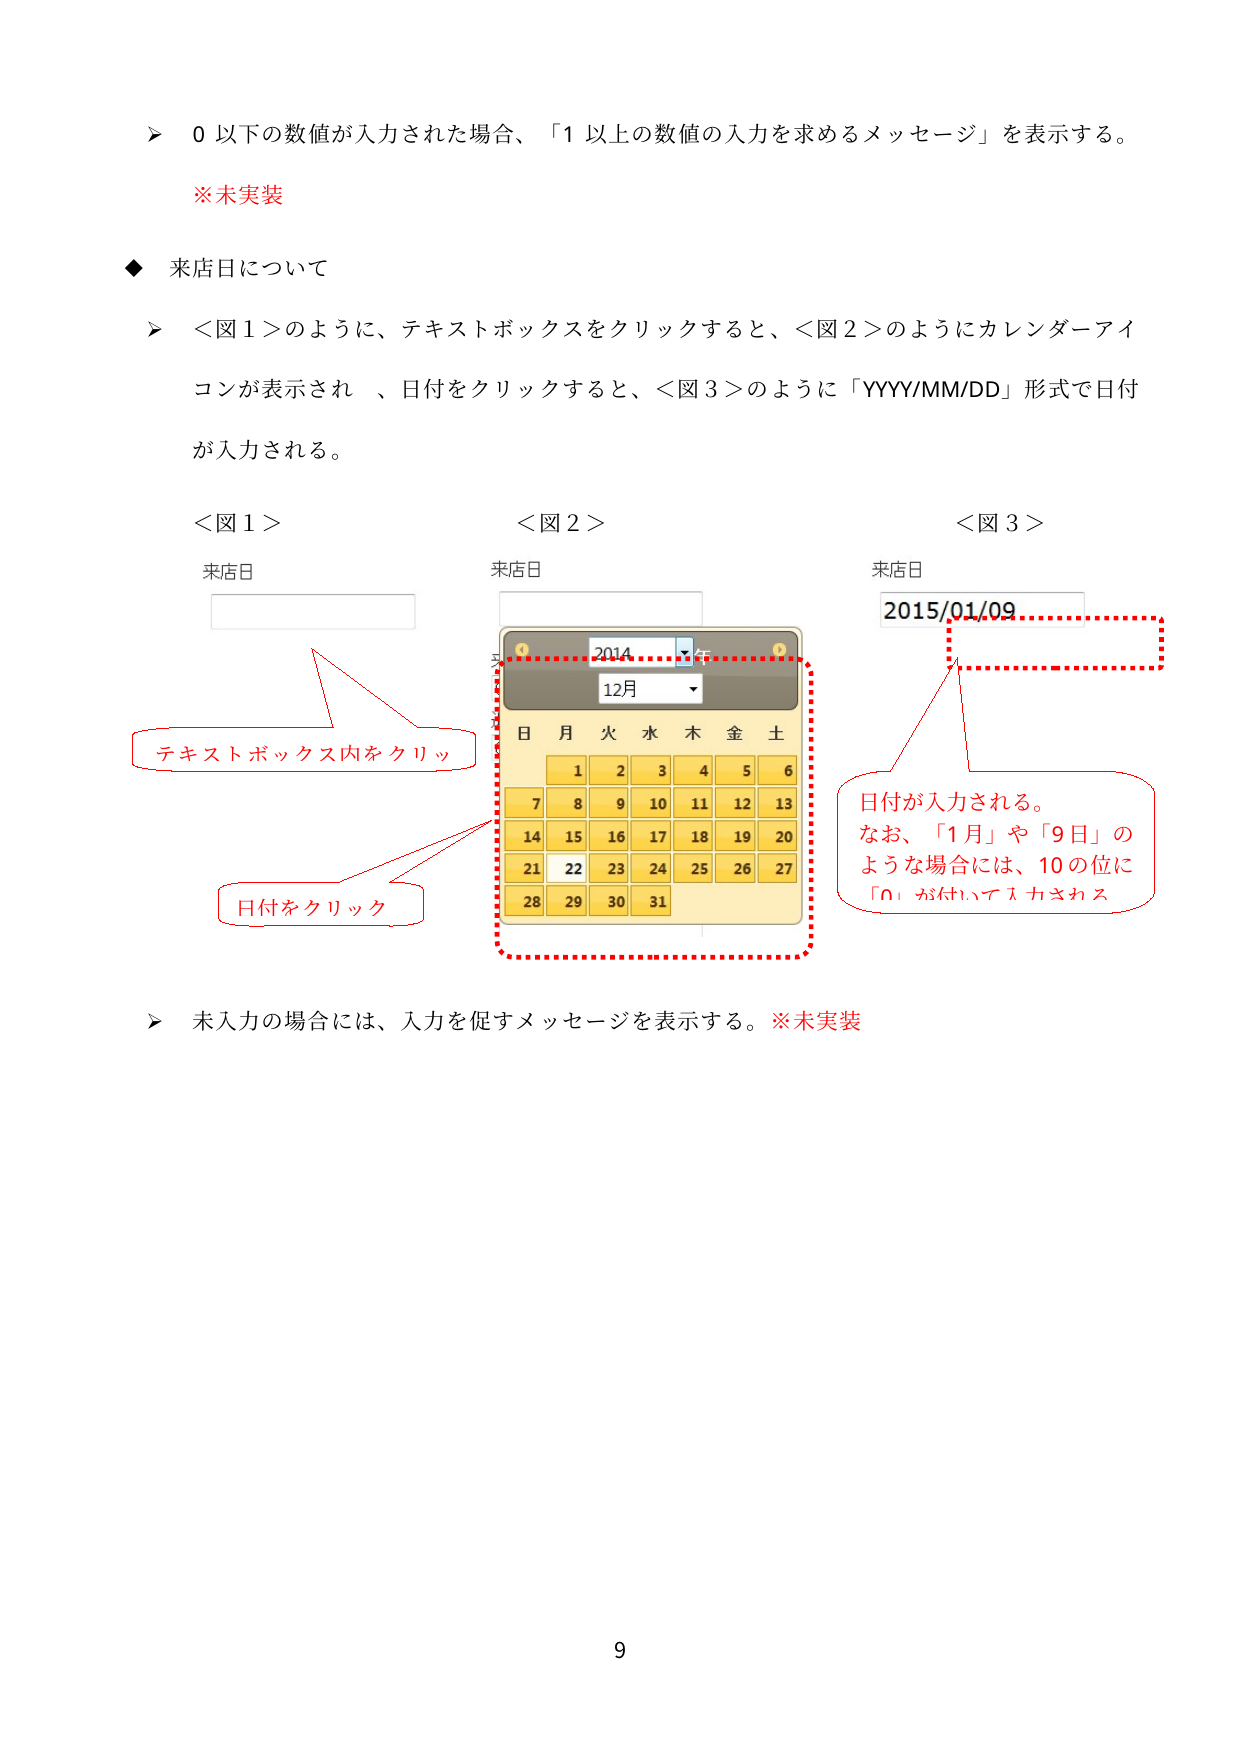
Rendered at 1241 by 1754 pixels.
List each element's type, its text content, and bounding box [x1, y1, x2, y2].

picture [487, 555, 819, 937]
list 来店日について [120, 237, 1140, 298]
picture [868, 555, 1107, 639]
list 0以下の数値が入力された場合、「1以上の数値の入力を求めるメッセージ」を表示する。※未実装 [145, 103, 1140, 224]
list ＜図１＞のように、テキストボックスをクリックすると、＜図２＞のようにカレンダーアイコンが表示され、日付をクリックすると、＜図３＞のように「YYYY/MM/DD」形式で日付が入力される。 [145, 298, 1140, 479]
list 未入力の場合には、入力を促すメッセージを表示する。※未実装 [145, 989, 1140, 1050]
list ＜図１＞ ＜図２＞ ＜図３＞ [188, 492, 1140, 553]
picture [201, 555, 453, 643]
